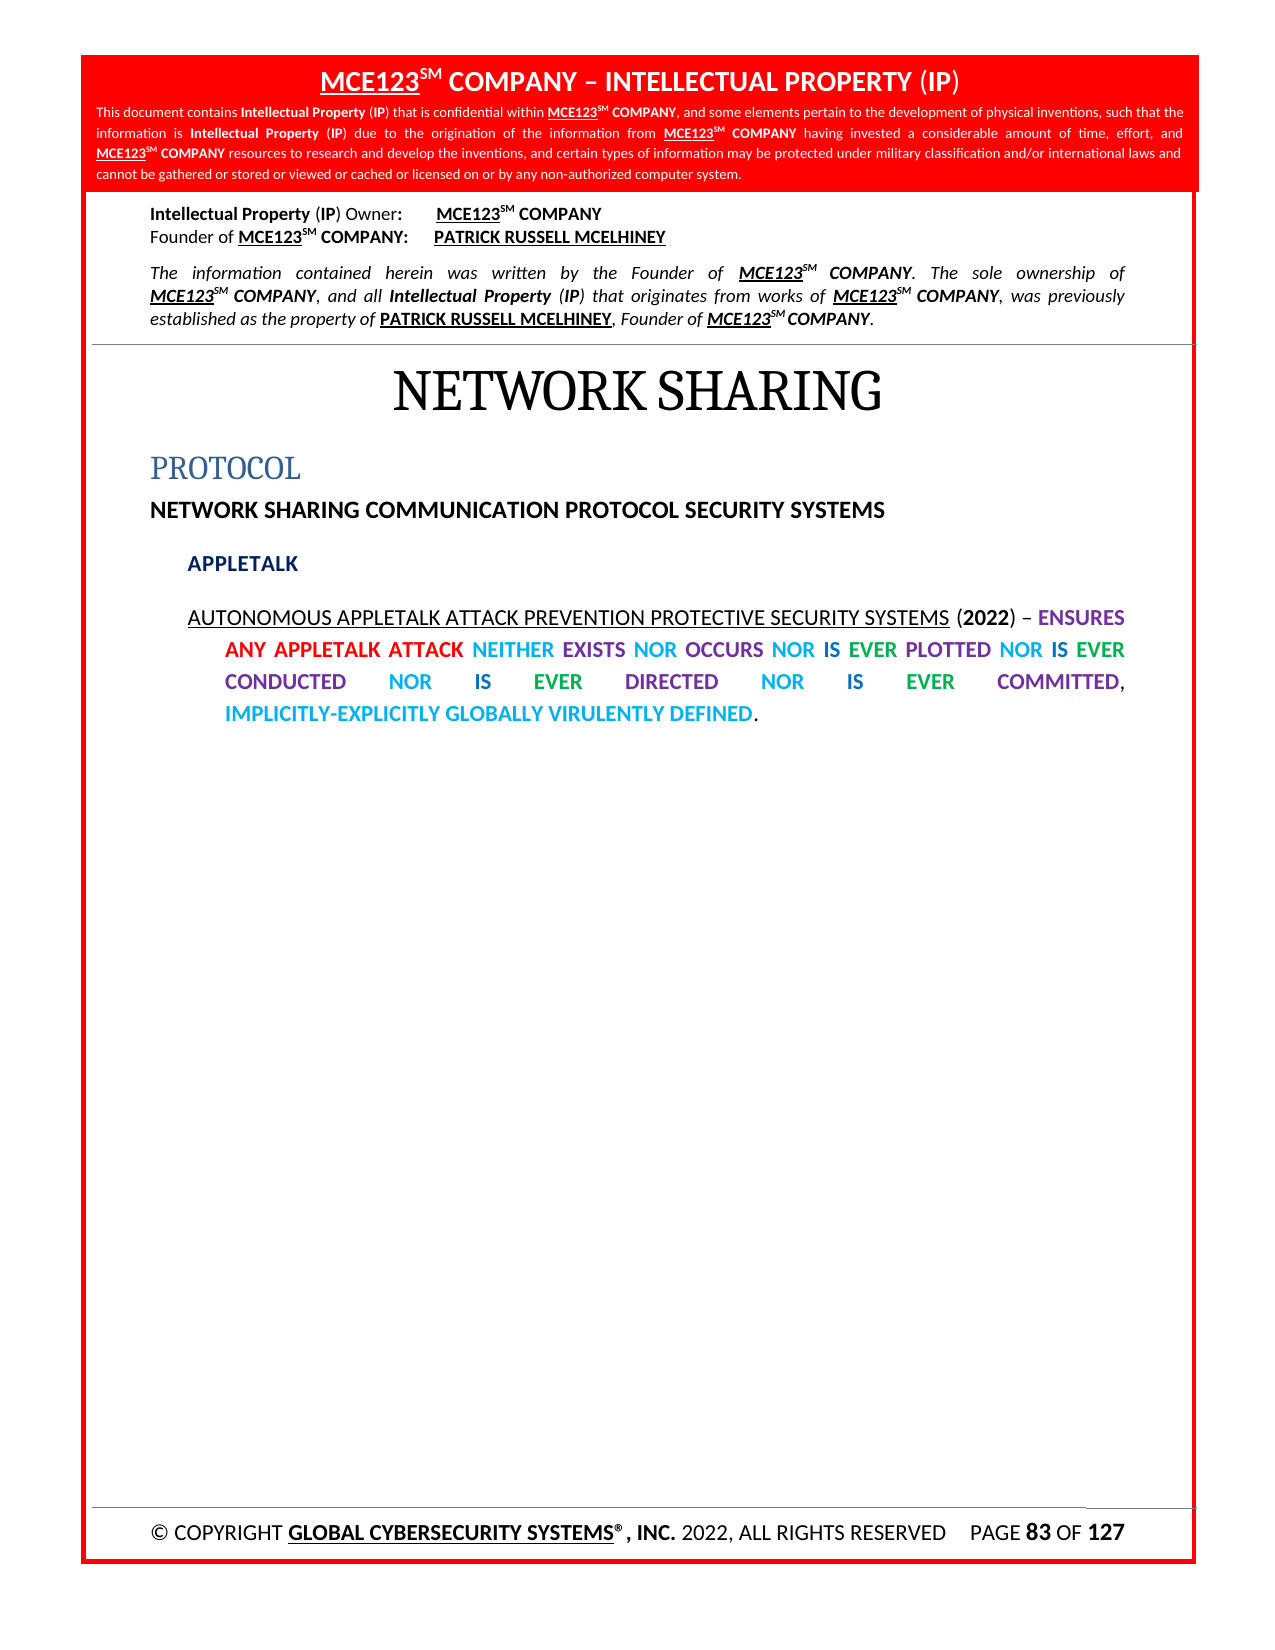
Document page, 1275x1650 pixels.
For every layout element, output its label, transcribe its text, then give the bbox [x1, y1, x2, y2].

text APPLETALK [187, 549, 1125, 578]
text NETWORK SHARING COMMUNICATION PROTOCOL SECURITY SYSTEMS [150, 494, 1125, 524]
text AUTONOMOUS APPLETALK ATTACK PREVENTION PROTECTIVE SECURITY SYSTEMS (2022) – ENSURES ANY APPLETALK ATTACK NEITHER EXISTS NOR OCCURS NOR IS EVER PLOTTED NOR IS EVER CONDUCTED NOR IS EVER DIRECTED NOR IS EVER COMMITTED, IMPLICITLY-EXPLICITLY GLOBALLY VIRULENTLY DEFINED. [187, 603, 1125, 727]
title NETWORK SHARING [150, 358, 1125, 425]
subtitle PROTOCOL [150, 450, 1125, 488]
